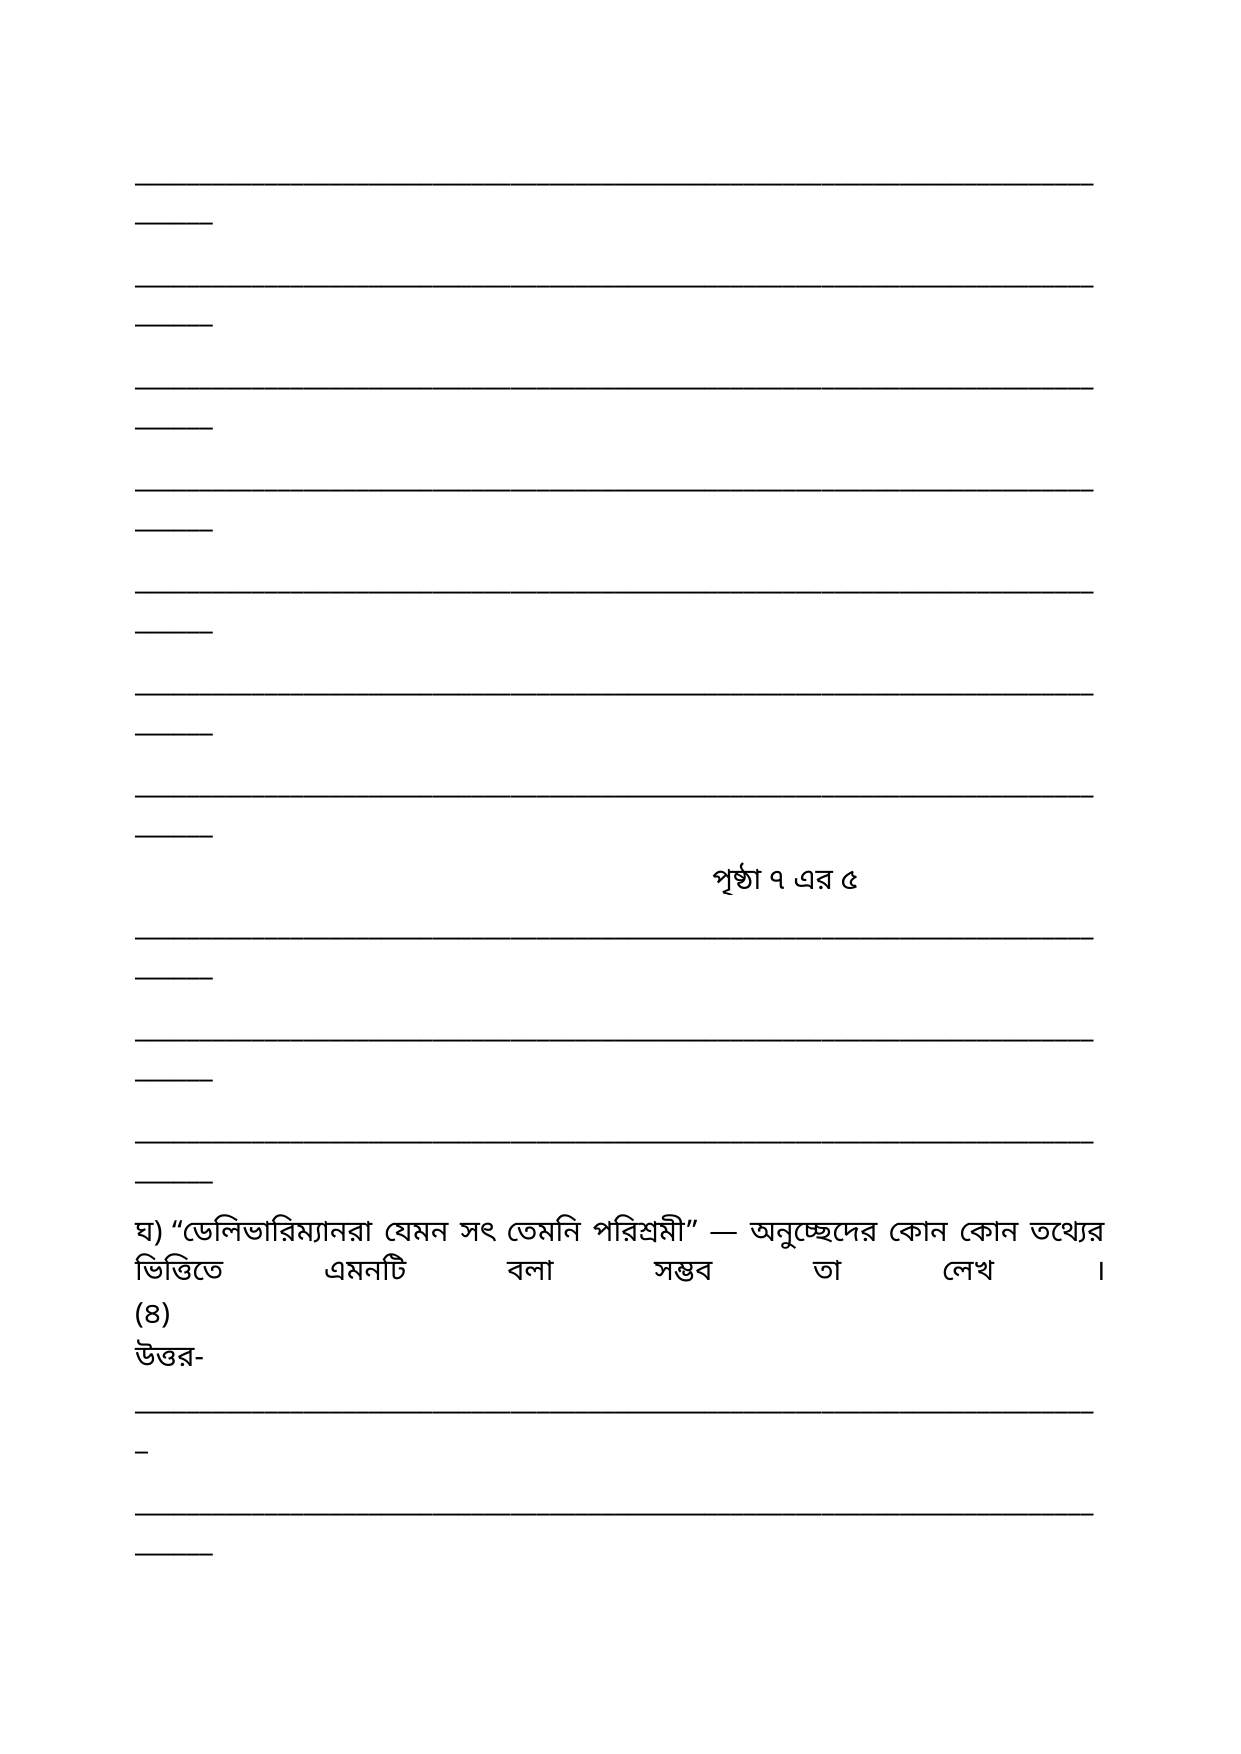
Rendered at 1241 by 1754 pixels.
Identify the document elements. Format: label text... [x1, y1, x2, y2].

text ________________________________________________________________________________ [135, 660, 1105, 740]
text ________________________________________________________________________________ [135, 150, 1105, 229]
text ________________________________________________________________________________ [135, 1006, 1105, 1086]
text ________________________________________________________________________________ [135, 354, 1105, 433]
text ________________________________________________________________________________ [135, 1108, 1105, 1188]
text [135, 1481, 1105, 1560]
text ________________________________________________________________________________ [135, 252, 1105, 331]
text ________________________________________________________________________________ [135, 558, 1105, 638]
text উত্তর- ___________________________________________________________________________ [135, 1336, 1105, 1458]
text ঘ) “ডেলিভারিম্যানরা যেমন সৎ তেমনি পরিশ্রমী” — অনুচ্ছেদের কোন কোন তথ্যের ভিত্তিতে এমনটি বলা সম্ভব তা লেখ । (৪) [135, 1211, 1105, 1336]
text ________________________________________________________________________________ [135, 904, 1105, 984]
text ________________________________________________________________________________ [135, 762, 1105, 842]
text ________________________________________________________________________________ [135, 456, 1105, 536]
